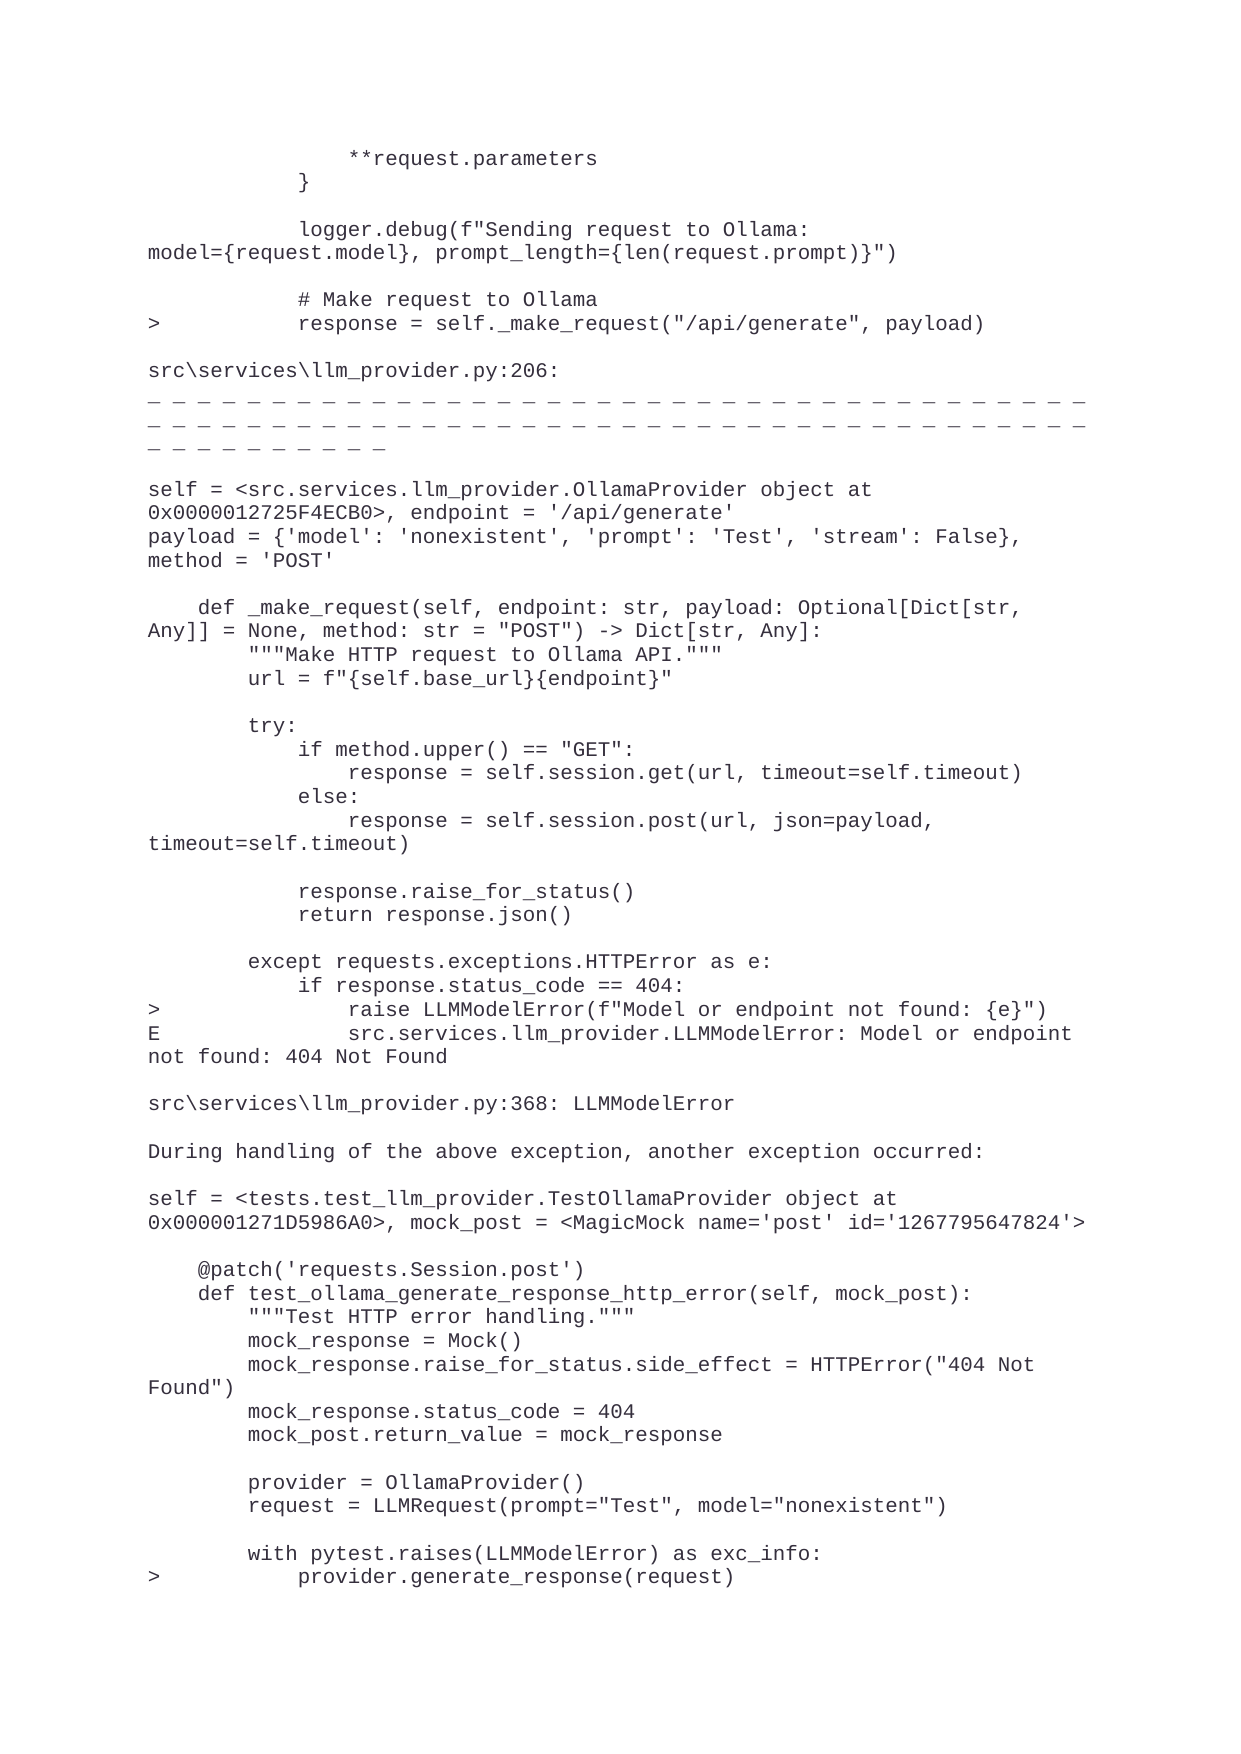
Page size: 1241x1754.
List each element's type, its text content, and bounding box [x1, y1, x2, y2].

text if response.status_code == 404: [148, 975, 1093, 999]
text > response = self._make_request("/api/generate", payload) [148, 313, 1093, 337]
text response = self.session.get(url, timeout=self.timeout) [148, 762, 1093, 786]
text self = <tests.test_llm_provider.TestOllamaProvider object at 0x000001271D5986A0>, mock_post = <MagicMock name='post' id='1267795647824'> [148, 1188, 1093, 1235]
text provider = OllamaProvider() [148, 1472, 1093, 1495]
text mock_response.raise_for_status.side_effect = HTTPError("404 Not Found") [148, 1353, 1093, 1401]
text """Make HTTP request to Ollama API.""" [148, 644, 1093, 668]
text } [148, 171, 1093, 195]
text @patch('requests.Session.post') [148, 1259, 1093, 1283]
text else: [148, 786, 1093, 810]
text return response.json() [148, 904, 1093, 928]
text response = self.session.post(url, json=payload, timeout=self.timeout) [148, 810, 1093, 857]
text # Make request to Ollama [148, 289, 1093, 313]
text """Test HTTP error handling.""" [148, 1306, 1093, 1330]
text src\services\llm_provider.py:206: [148, 360, 1093, 384]
text > raise LLMModelError(f"Model or endpoint not found: {e}") [148, 999, 1093, 1022]
text payload = {'model': 'nonexistent', 'prompt': 'Test', 'stream': False}, method = 'POST' [148, 526, 1093, 573]
text **request.parameters [148, 148, 1093, 171]
text request = LLMRequest(prompt="Test", model="nonexistent") [148, 1495, 1093, 1519]
text url = f"{self.base_url}{endpoint}" [148, 668, 1093, 691]
text During handling of the above exception, another exception occurred: [148, 1141, 1093, 1164]
text self = <src.services.llm_provider.OllamaProvider object at 0x0000012725F4ECB0>, endpoint = '/api/generate' [148, 479, 1093, 526]
text logger.debug(f"Sending request to Ollama: model={request.model}, prompt_length={len(request.prompt)}") [148, 218, 1093, 266]
text except requests.exceptions.HTTPError as e: [148, 952, 1093, 975]
text response.raise_for_status() [148, 881, 1093, 904]
text if method.upper() == "GET": [148, 739, 1093, 762]
text _ _ _ _ _ _ _ _ _ _ _ _ _ _ _ _ _ _ _ _ _ _ _ _ _ _ _ _ _ _ _ _ _ _ _ _ _ _ _ _ _ _ _ _ _ _ _ _ _ _ _ _ _ _ _ _ _ _ _ _ _ _ _ _ _ _ _ _ _ _ _ _ _ _ _ _ _ _ _ _ _ _ _ _ _ _ [148, 384, 1093, 455]
text mock_response.status_code = 404 [148, 1401, 1093, 1424]
text def _make_request(self, endpoint: str, payload: Optional[Dict[str, Any]] = None, method: str = "POST") -> Dict[str, Any]: [148, 597, 1093, 644]
text with pytest.raises(LLMModelError) as exc_info: [148, 1543, 1093, 1566]
text mock_response = Mock() [148, 1330, 1093, 1353]
text E src.services.llm_provider.LLMModelError: Model or endpoint not found: 404 Not Found [148, 1022, 1093, 1070]
text try: [148, 715, 1093, 739]
text src\services\llm_provider.py:368: LLMModelError [148, 1093, 1093, 1117]
text > provider.generate_response(request) [148, 1566, 1093, 1590]
text mock_post.return_value = mock_response [148, 1424, 1093, 1448]
text def test_ollama_generate_response_http_error(self, mock_post): [148, 1283, 1093, 1306]
